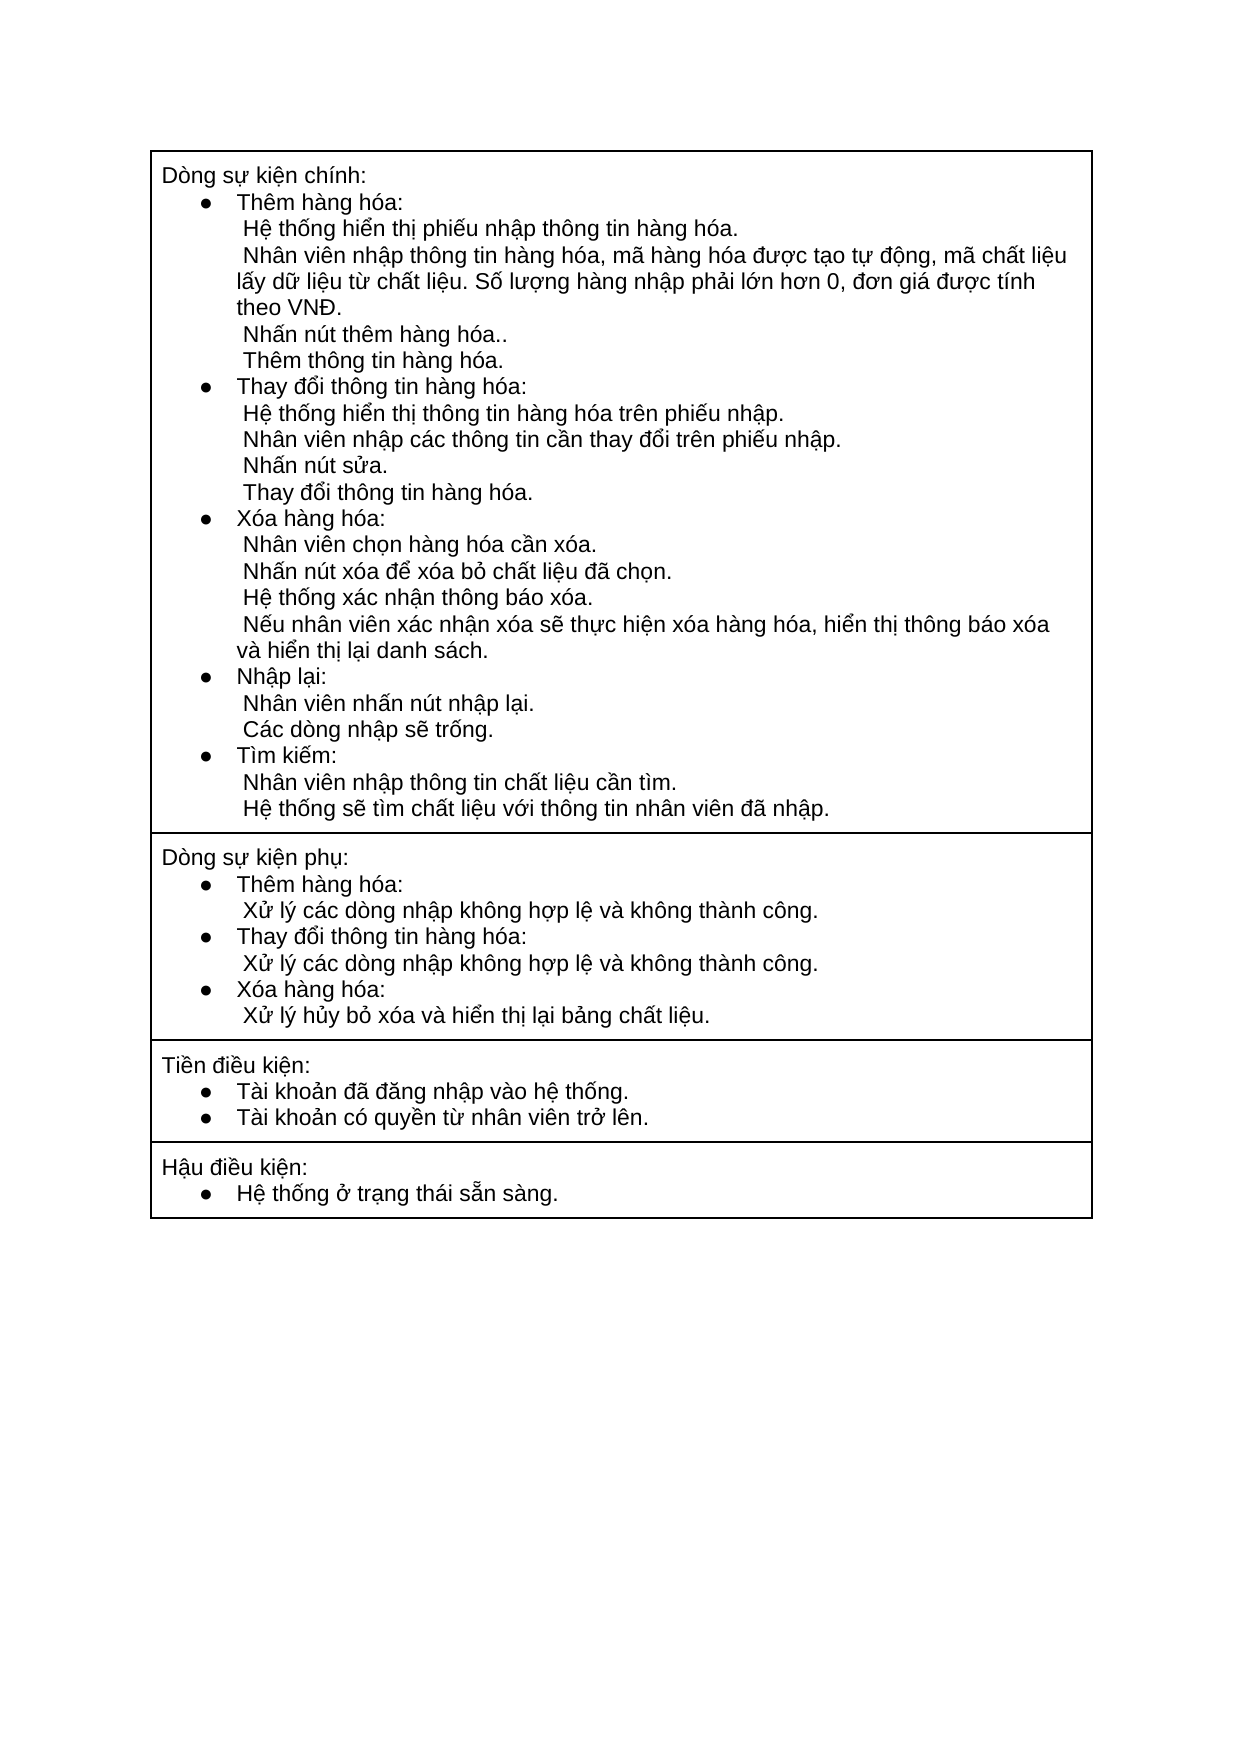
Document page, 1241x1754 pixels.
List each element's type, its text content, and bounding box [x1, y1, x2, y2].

table_cell Hậu điều kiện: Hệ thống ở trạng thái sẵn sàng. [152, 1143, 1091, 1217]
table_cell Dòng sự kiện phụ: Thêm hàng hóa: Xử lý các dòng nhập không hợp lệ và không thành công. Thay đổi thông tin hàng hóa: Xử lý các dòng nhập không hợp lệ và không thành công. Xóa hàng hóa: Xử lý hủy bỏ xóa và hiển thị lại bảng chất liệu. [152, 834, 1091, 1039]
table_cell Dòng sự kiện chính: Thêm hàng hóa: Hệ thống hiển thị phiếu nhập thông tin hàng hóa. Nhân viên nhập thông tin hàng hóa, mã hàng hóa được tạo tự động, mã chất liệu lấy dữ liệu từ chất liệu. Số lượng hàng nhập phải lớn hơn 0, đơn giá được tính theo VNĐ. Nhấn nút thêm hàng hóa.. Thêm thông tin hàng hóa. Thay đổi thông tin hàng hóa: Hệ thống hiển thị thông tin hàng hóa trên phiếu nhập. Nhân viên nhập các thông tin cần thay đổi trên phiếu nhập. Nhấn nút sửa. Thay đổi thông tin hàng hóa. Xóa hàng hóa: Nhân viên chọn hàng hóa cần xóa. Nhấn nút xóa để xóa bỏ chất liệu đã chọn. Hệ thống xác nhận thông báo xóa. Nếu nhân viên xác nhận xóa sẽ thực hiện xóa hàng hóa, hiển thị thông báo xóa và hiển thị lại danh sách. Nhập lại: Nhân viên nhấn nút nhập lại. Các dòng nhập sẽ trống. Tìm kiếm: Nhân viên nhập thông tin chất liệu cần tìm. Hệ thống sẽ tìm chất liệu với thông tin nhân viên đã nhập. [152, 152, 1091, 832]
table_cell Tiền điều kiện: Tài khoản đã đăng nhập vào hệ thống. Tài khoản có quyền từ nhân viên trở lên. [152, 1041, 1091, 1141]
